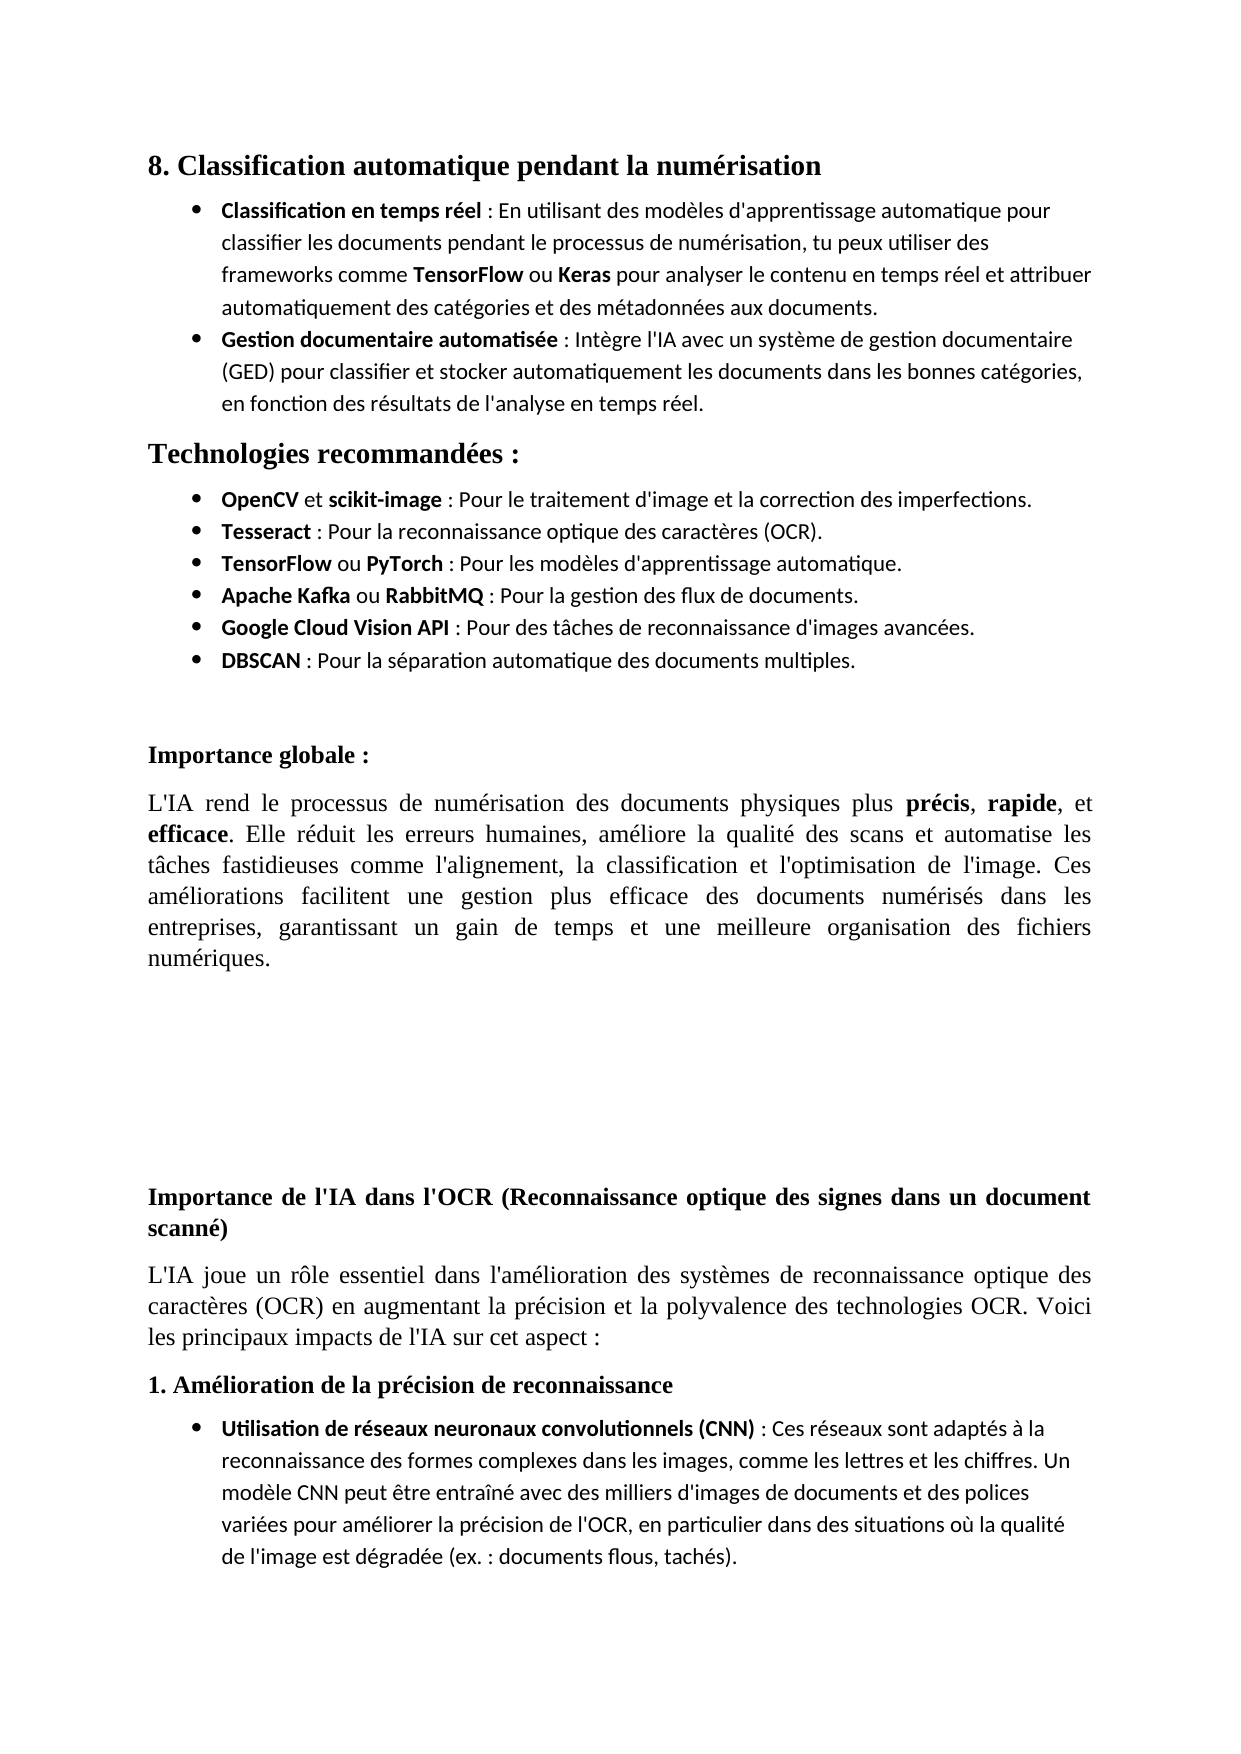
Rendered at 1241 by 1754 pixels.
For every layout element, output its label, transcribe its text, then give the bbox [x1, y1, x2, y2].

list Tesseract : Pour la reconnaissance optique des caractères (OCR). [192, 517, 1093, 545]
text L'IA joue un rôle essentiel dans l'amélioration des systèmes de reconnaissance optique des caractères (OCR) en augmentant la précision et la polyvalence des technologies OCR. Voici les principaux impacts de l'IA sur cet aspect : [148, 1260, 1093, 1351]
list TensorFlow ou PyTorch : Pour les modèles d'apprentissage automatique. [192, 549, 1093, 577]
list Gestion documentaire automatisée : Intègre l'IA avec un système de gestion documentaire (GED) pour classifier et stocker automatiquement les documents dans les bonnes catégories, en fonction des résultats de l'analyse en temps réel. [192, 325, 1093, 417]
list Google Cloud Vision API : Pour des tâches de reconnaissance d'images avancées. [192, 613, 1093, 642]
list Utilisation de réseaux neuronaux convolutionnels (CNN) : Ces réseaux sont adaptés à la reconnaissance des formes complexes dans les images, comme les lettres et les chiffres. Un modèle CNN peut être entraîné avec des milliers d'images de documents et des polices variées pour améliorer la précision de l'OCR, en particulier dans des situations où la qualité de l'image est dégradée (ex. : documents flous, tachés). [192, 1414, 1093, 1571]
text Importance globale : [148, 740, 1093, 769]
list Classification en temps réel : En utilisant des modèles d'apprentissage automatique pour classifier les documents pendant le processus de numérisation, tu peux utiliser des frameworks comme TensorFlow ou Keras pour analyser le contenu en temps réel et attribuer automatiquement des catégories et des métadonnées aux documents. [192, 196, 1093, 321]
subtitle 8. Classification automatique pendant la numérisation [148, 148, 1093, 181]
list OpenCV et scikit-image : Pour le traitement d'image et la correction des imperfections. [192, 485, 1093, 513]
subtitle 1. Amélioration de la précision de reconnaissance [148, 1370, 1093, 1399]
list DBSCAN : Pour la séparation automatique des documents multiples. [192, 646, 1093, 674]
text L'IA rend le processus de numérisation des documents physiques plus précis, rapide, et efficace. Elle réduit les erreurs humaines, améliore la qualité des scans et automatise les tâches fastidieuses comme l'alignement, la classification et l'optimisation de l'image. Ces améliorations facilitent une gestion plus efficace des documents numérisés dans les entreprises, garantissant un gain de temps et une meilleure organisation des fichiers numériques. [148, 788, 1093, 972]
list Apache Kafka ou RabbitMQ : Pour la gestion des flux de documents. [192, 581, 1093, 609]
subtitle Technologies recommandées : [148, 436, 1093, 470]
text Importance de l'IA dans l'OCR (Reconnaissance optique des signes dans un document scanné) [148, 1182, 1093, 1241]
